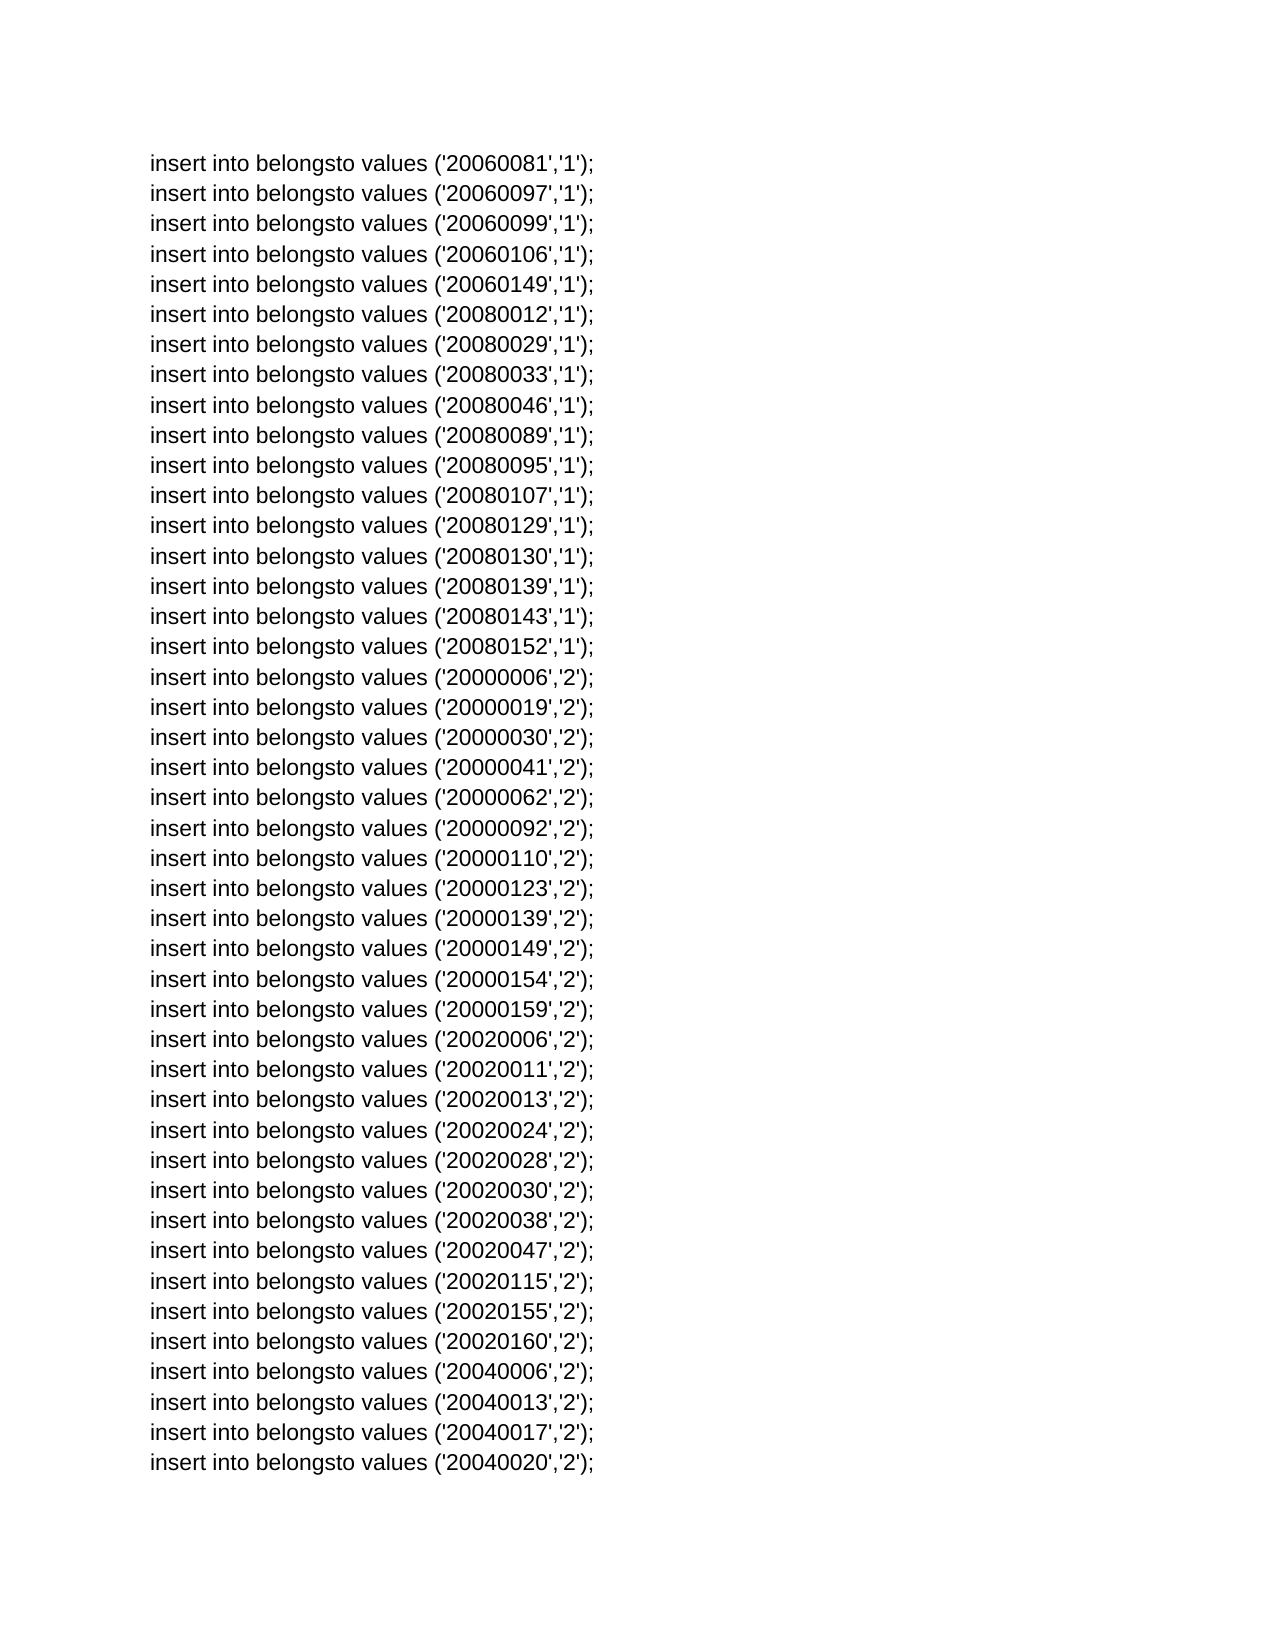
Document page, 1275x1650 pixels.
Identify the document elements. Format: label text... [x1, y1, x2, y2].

text insert into belongsto values ('20000154','2'); [150, 966, 1125, 992]
text insert into belongsto values ('20080143','1'); [150, 603, 1125, 629]
text insert into belongsto values ('20080139','1'); [150, 573, 1125, 599]
text insert into belongsto values ('20080089','1'); [150, 422, 1125, 448]
text insert into belongsto values ('20000159','2'); [150, 996, 1125, 1022]
text insert into belongsto values ('20080130','1'); [150, 543, 1125, 569]
text insert into belongsto values ('20040006','2'); [150, 1358, 1125, 1385]
text insert into belongsto values ('20000123','2'); [150, 875, 1125, 901]
text insert into belongsto values ('20020038','2'); [150, 1207, 1125, 1234]
text insert into belongsto values ('20080012','1'); [150, 301, 1125, 327]
text insert into belongsto values ('20020028','2'); [150, 1147, 1125, 1173]
text insert into belongsto values ('20020115','2'); [150, 1268, 1125, 1294]
text insert into belongsto values ('20000149','2'); [150, 935, 1125, 962]
text insert into belongsto values ('20080095','1'); [150, 452, 1125, 478]
text insert into belongsto values ('20020160','2'); [150, 1328, 1125, 1354]
text insert into belongsto values ('20020011','2'); [150, 1056, 1125, 1083]
text insert into belongsto values ('20060149','1'); [150, 271, 1125, 297]
text insert into belongsto values ('20000041','2'); [150, 754, 1125, 781]
text insert into belongsto values ('20020047','2'); [150, 1237, 1125, 1264]
text insert into belongsto values ('20040020','2'); [150, 1449, 1125, 1475]
text insert into belongsto values ('20000139','2'); [150, 905, 1125, 932]
text insert into belongsto values ('20060081','1'); [150, 150, 1125, 176]
text insert into belongsto values ('20080033','1'); [150, 361, 1125, 388]
text insert into belongsto values ('20060097','1'); [150, 180, 1125, 207]
text insert into belongsto values ('20040013','2'); [150, 1388, 1125, 1415]
text insert into belongsto values ('20000092','2'); [150, 814, 1125, 841]
text insert into belongsto values ('20040017','2'); [150, 1419, 1125, 1445]
text insert into belongsto values ('20020024','2'); [150, 1117, 1125, 1143]
text insert into belongsto values ('20060106','1'); [150, 241, 1125, 267]
text insert into belongsto values ('20000030','2'); [150, 724, 1125, 750]
text insert into belongsto values ('20020006','2'); [150, 1026, 1125, 1052]
text insert into belongsto values ('20000006','2'); [150, 663, 1125, 690]
text insert into belongsto values ('20000062','2'); [150, 784, 1125, 811]
text insert into belongsto values ('20080107','1'); [150, 482, 1125, 509]
text insert into belongsto values ('20000019','2'); [150, 694, 1125, 720]
text insert into belongsto values ('20020013','2'); [150, 1086, 1125, 1113]
text insert into belongsto values ('20080046','1'); [150, 392, 1125, 418]
text insert into belongsto values ('20080152','1'); [150, 633, 1125, 660]
text insert into belongsto values ('20060099','1'); [150, 210, 1125, 237]
text insert into belongsto values ('20000110','2'); [150, 845, 1125, 871]
text insert into belongsto values ('20080029','1'); [150, 331, 1125, 358]
text insert into belongsto values ('20080129','1'); [150, 512, 1125, 539]
text insert into belongsto values ('20020155','2'); [150, 1298, 1125, 1324]
text insert into belongsto values ('20020030','2'); [150, 1177, 1125, 1203]
